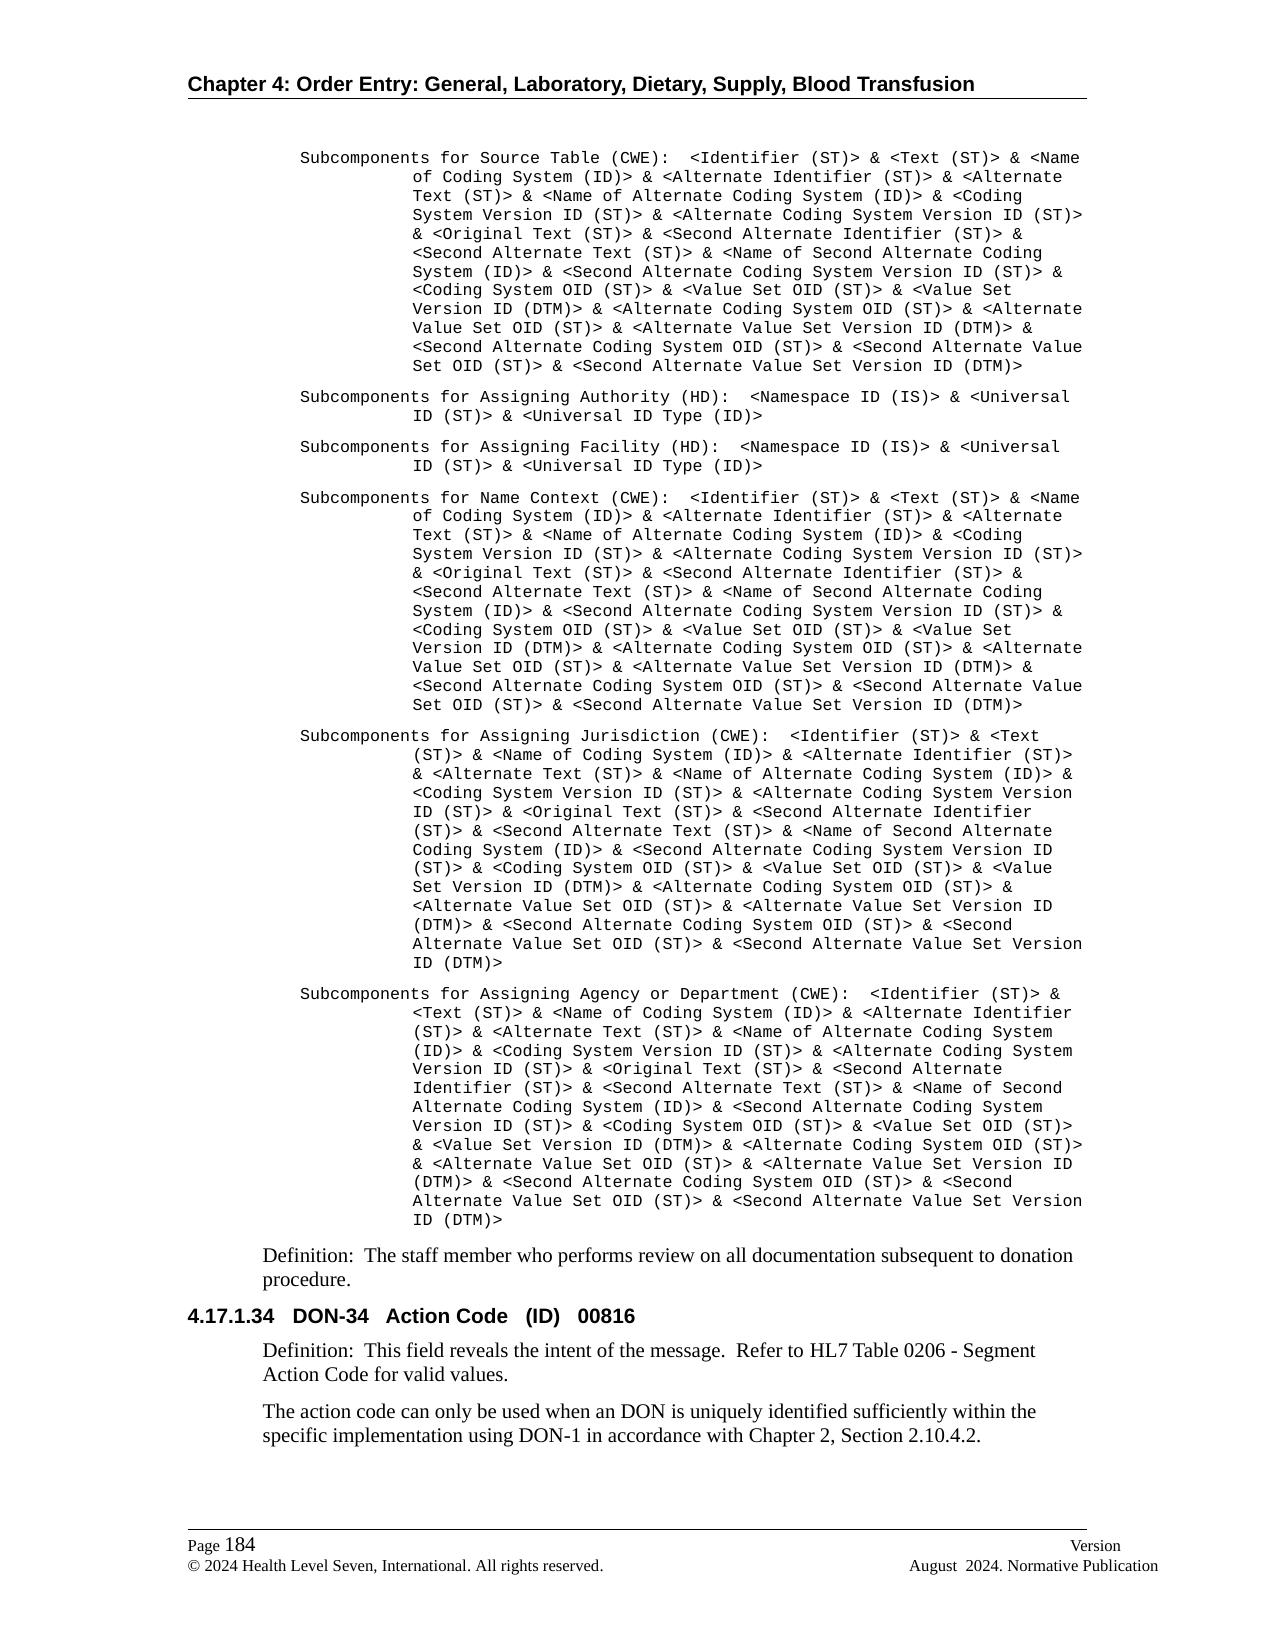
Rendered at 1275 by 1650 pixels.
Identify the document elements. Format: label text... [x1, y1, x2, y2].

text Subcomponents for Assigning Agency or Department (CWE): <Identifier (ST)> & <Text (ST)> & <Name of Coding System (ID)> & <Alternate Identifier (ST)> & <Alternate Text (ST)> & <Name of Alternate Coding System (ID)> & <Coding System Version ID (ST)> & <Alternate Coding System Version ID (ST)> & <Original Text (ST)> & <Second Alternate Identifier (ST)> & <Second Alternate Text (ST)> & <Name of Second Alternate Coding System (ID)> & <Second Alternate Coding System Version ID (ST)> & <Coding System OID (ST)> & <Value Set OID (ST)> & <Value Set Version ID (DTM)> & <Alternate Coding System OID (ST)> & <Alternate Value Set OID (ST)> & <Alternate Value Set Version ID (DTM)> & <Second Alternate Coding System OID (ST)> & <Second Alternate Value Set OID (ST)> & <Second Alternate Value Set Version ID (DTM)> [300, 986, 1087, 1231]
subtitle DON-34 Action Code (ID) 00816 [187, 1304, 1087, 1328]
text Subcomponents for Name Context (CWE): <Identifier (ST)> & <Text (ST)> & <Name of Coding System (ID)> & <Alternate Identifier (ST)> & <Alternate Text (ST)> & <Name of Alternate Coding System (ID)> & <Coding System Version ID (ST)> & <Alternate Coding System Version ID (ST)> & <Original Text (ST)> & <Second Alternate Identifier (ST)> & <Second Alternate Text (ST)> & <Name of Second Alternate Coding System (ID)> & <Second Alternate Coding System Version ID (ST)> & <Coding System OID (ST)> & <Value Set OID (ST)> & <Value Set Version ID (DTM)> & <Alternate Coding System OID (ST)> & <Alternate Value Set OID (ST)> & <Alternate Value Set Version ID (DTM)> & <Second Alternate Coding System OID (ST)> & <Second Alternate Value Set OID (ST)> & <Second Alternate Value Set Version ID (DTM)> [300, 489, 1087, 715]
text Definition: This field reveals the intent of the message. Refer to HL7 Table 0206 - Segment Action Code for valid values. [262, 1338, 1087, 1386]
text Subcomponents for Source Table (CWE): <Identifier (ST)> & <Text (ST)> & <Name of Coding System (ID)> & <Alternate Identifier (ST)> & <Alternate Text (ST)> & <Name of Alternate Coding System (ID)> & <Coding System Version ID (ST)> & <Alternate Coding System Version ID (ST)> & <Original Text (ST)> & <Second Alternate Identifier (ST)> & <Second Alternate Text (ST)> & <Name of Second Alternate Coding System (ID)> & <Second Alternate Coding System Version ID (ST)> & <Coding System OID (ST)> & <Value Set OID (ST)> & <Value Set Version ID (DTM)> & <Alternate Coding System OID (ST)> & <Alternate Value Set OID (ST)> & <Alternate Value Set Version ID (DTM)> & <Second Alternate Coding System OID (ST)> & <Second Alternate Value Set OID (ST)> & <Second Alternate Value Set Version ID (DTM)> [300, 150, 1087, 376]
text Subcomponents for Assigning Jurisdiction (CWE): <Identifier (ST)> & <Text (ST)> & <Name of Coding System (ID)> & <Alternate Identifier (ST)> & <Alternate Text (ST)> & <Name of Alternate Coding System (ID)> & <Coding System Version ID (ST)> & <Alternate Coding System Version ID (ST)> & <Original Text (ST)> & <Second Alternate Identifier (ST)> & <Second Alternate Text (ST)> & <Name of Second Alternate Coding System (ID)> & <Second Alternate Coding System Version ID (ST)> & <Coding System OID (ST)> & <Value Set OID (ST)> & <Value Set Version ID (DTM)> & <Alternate Coding System OID (ST)> & <Alternate Value Set OID (ST)> & <Alternate Value Set Version ID (DTM)> & <Second Alternate Coding System OID (ST)> & <Second Alternate Value Set OID (ST)> & <Second Alternate Value Set Version ID (DTM)> [300, 728, 1087, 973]
text Subcomponents for Assigning Authority (HD): <Namespace ID (IS)> & <Universal ID (ST)> & <Universal ID Type (ID)> [300, 389, 1087, 426]
text The action code can only be used when an DON is uniquely identified sufficiently within the specific implementation using DON-1 in accordance with Chapter 2, Section 2.10.4.2. [262, 1399, 1087, 1447]
text Subcomponents for Assigning Facility (HD): <Namespace ID (IS)> & <Universal ID (ST)> & <Universal ID Type (ID)> [300, 439, 1087, 477]
text Definition: The staff member who performs review on all documentation subsequent to donation procedure. [262, 1243, 1087, 1291]
